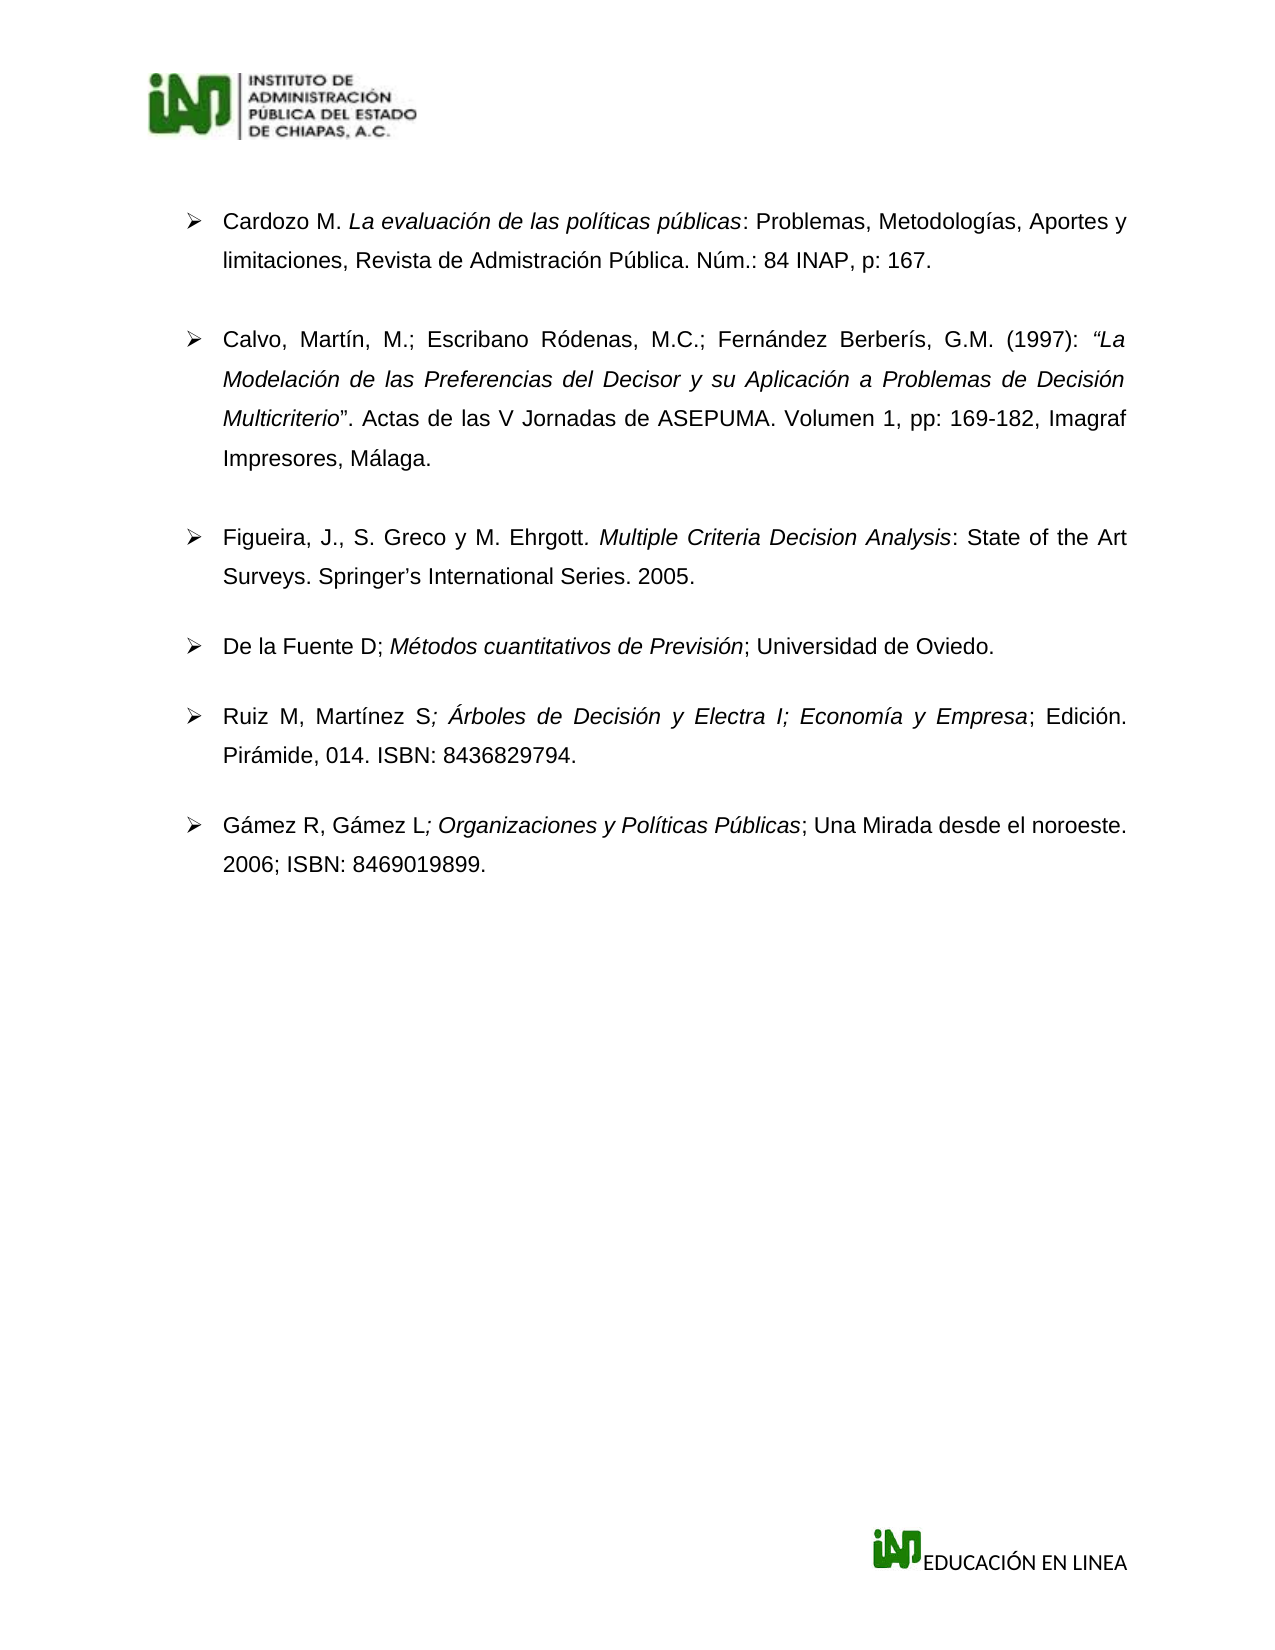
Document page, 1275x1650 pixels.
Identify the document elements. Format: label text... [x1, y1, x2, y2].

list Ruiz M, Martínez S; Árboles de Decisión y Electra I; Economía y Empresa; Edición. Pirámide, 014. ISBN: 8436829794. [185, 703, 1127, 768]
list Cardozo M. La evaluación de las políticas públicas: Problemas, Metodologías, Aportes y limitaciones, Revista de Admistración Pública. Núm.: 84 INAP, p: 167. [185, 208, 1127, 274]
list Calvo, Martín, M.; Escribano Ródenas, M.C.; Fernández Berberís, G.M. (1997): “La Modelación de las Preferencias del Decisor y su Aplicación a Problemas de Decisión Multicriterio”. Actas de las V Jornadas de ASEPUMA. Volumen 1, pp: 169-182, Imagraf Impresores, Málaga. [185, 326, 1127, 471]
picture [871, 1527, 923, 1571]
list Figueira, J., S. Greco y M. Ehrgott. Multiple Criteria Decision Analysis: State of the Art Surveys. Springer’s International Series. 2005. [185, 524, 1127, 590]
list Gámez R, Gámez L; Organizaciones y Políticas Públicas; Una Mirada desde el noroeste. 2006; ISBN: 8469019899. [185, 812, 1127, 878]
list De la Fuente D; Métodos cuantitativos de Previsión; Universidad de Oviedo. [185, 633, 1127, 659]
picture [147, 73, 417, 140]
